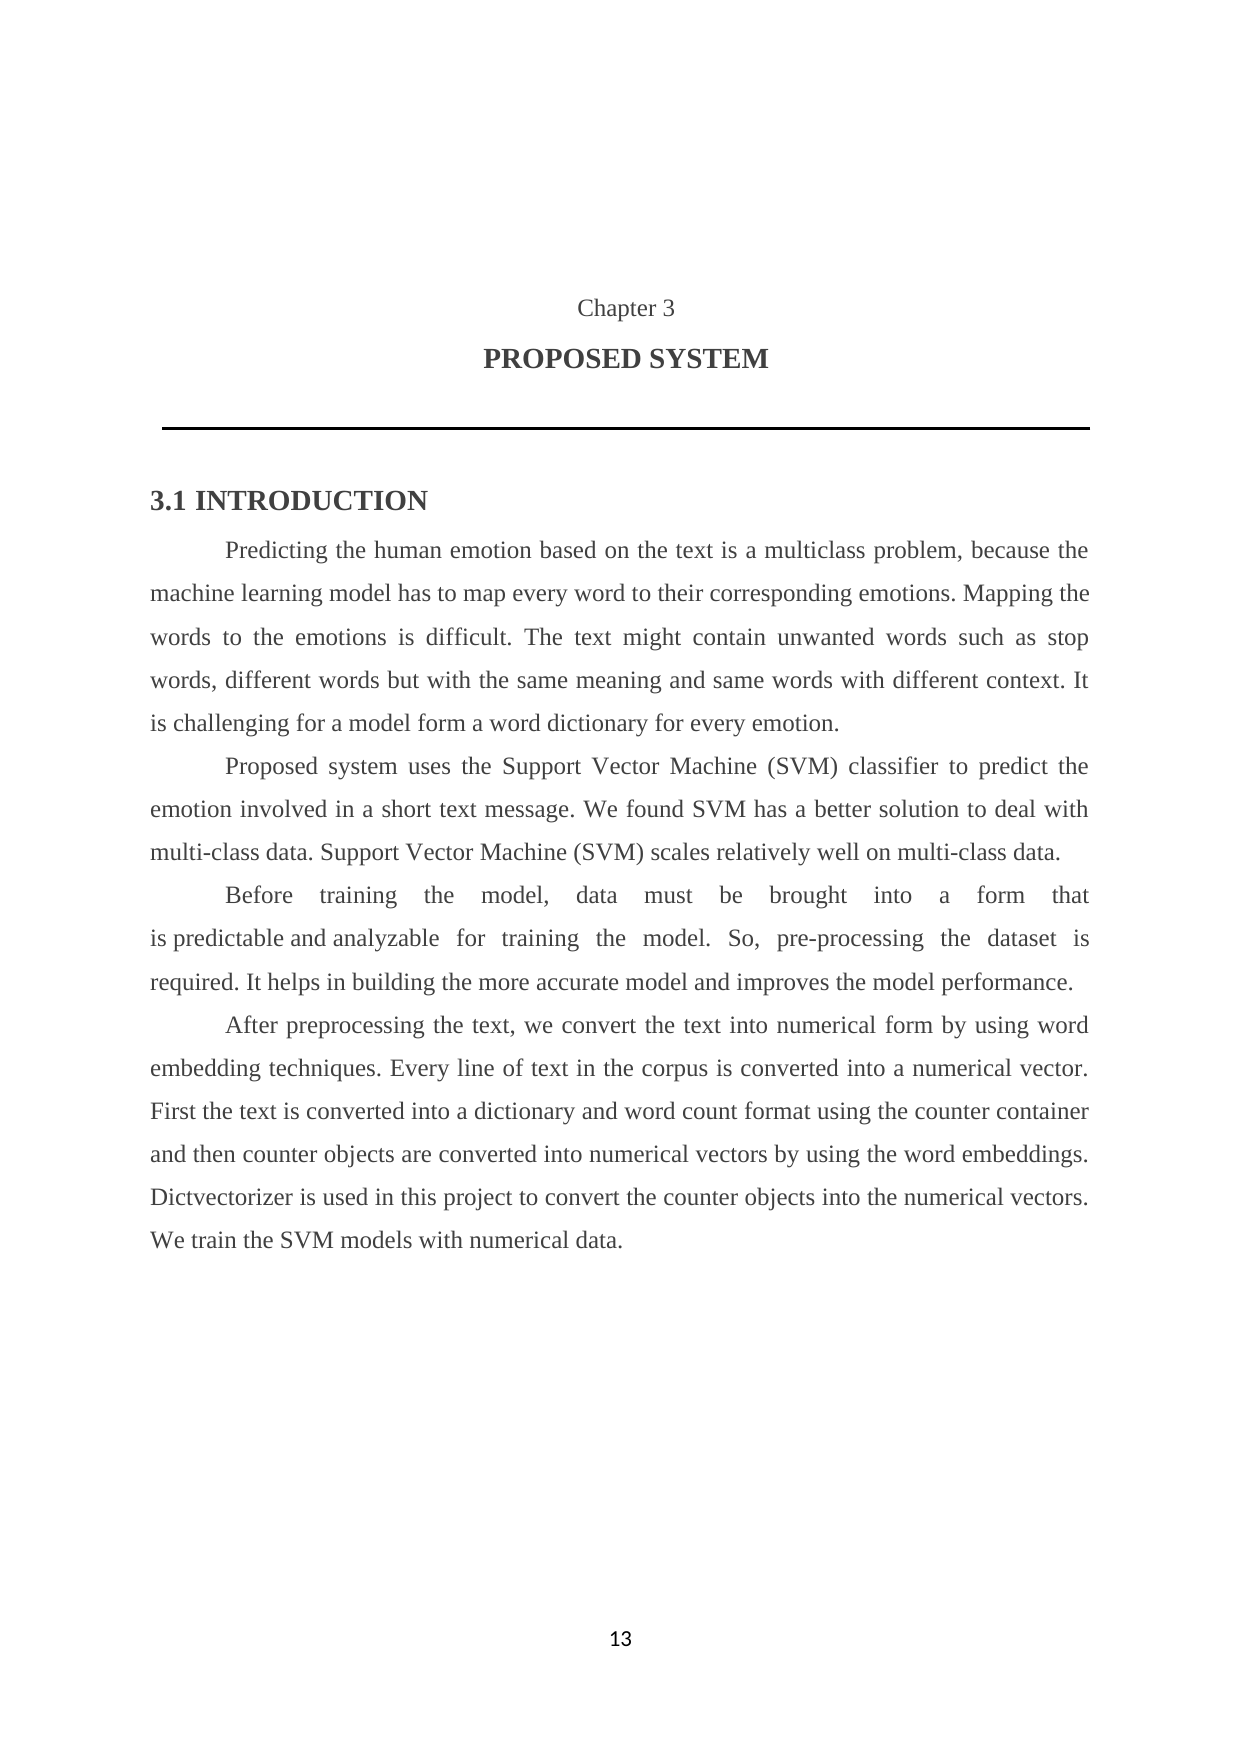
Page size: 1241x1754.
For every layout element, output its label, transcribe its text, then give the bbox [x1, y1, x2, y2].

text Before training the model, data must be brought into a form that is predictable and analyzable for training the model. So, pre-processing the dataset is required. It helps in building the more accurate model and improves the model performance. [150, 880, 1090, 995]
text Proposed system uses the Support Vector Machine (SVM) classifier to predict the emotion involved in a short text message. We found SVM has a better solution to deal with multi-class data. Support Vector Machine (SVM) scales relatively well on multi-class data. [150, 751, 1090, 866]
text PROPOSED SYSTEM [162, 341, 1090, 374]
text Predicting the human emotion based on the text is a multiclass problem, because the machine learning model has to map every word to their corresponding emotions. Mapping the words to the emotions is difficult. The text might contain unwanted words such as stop words, different words but with the same meaning and same words with different context. It is challenging for a model form a word dictionary for every emotion. [150, 535, 1090, 737]
text After preprocessing the text, we convert the text into numerical form by using word embedding techniques. Every line of text in the corpus is converted into a numerical vector. First the text is converted into a dictionary and word count format using the counter container and then counter objects are converted into numerical vectors by using the word embeddings. Dictvectorizer is used in this project to convert the counter objects into the numerical vectors. We train the SVM models with numerical data. [150, 1010, 1090, 1254]
text Chapter 3 [162, 293, 1090, 322]
list INTRODUCTION [150, 483, 1090, 516]
